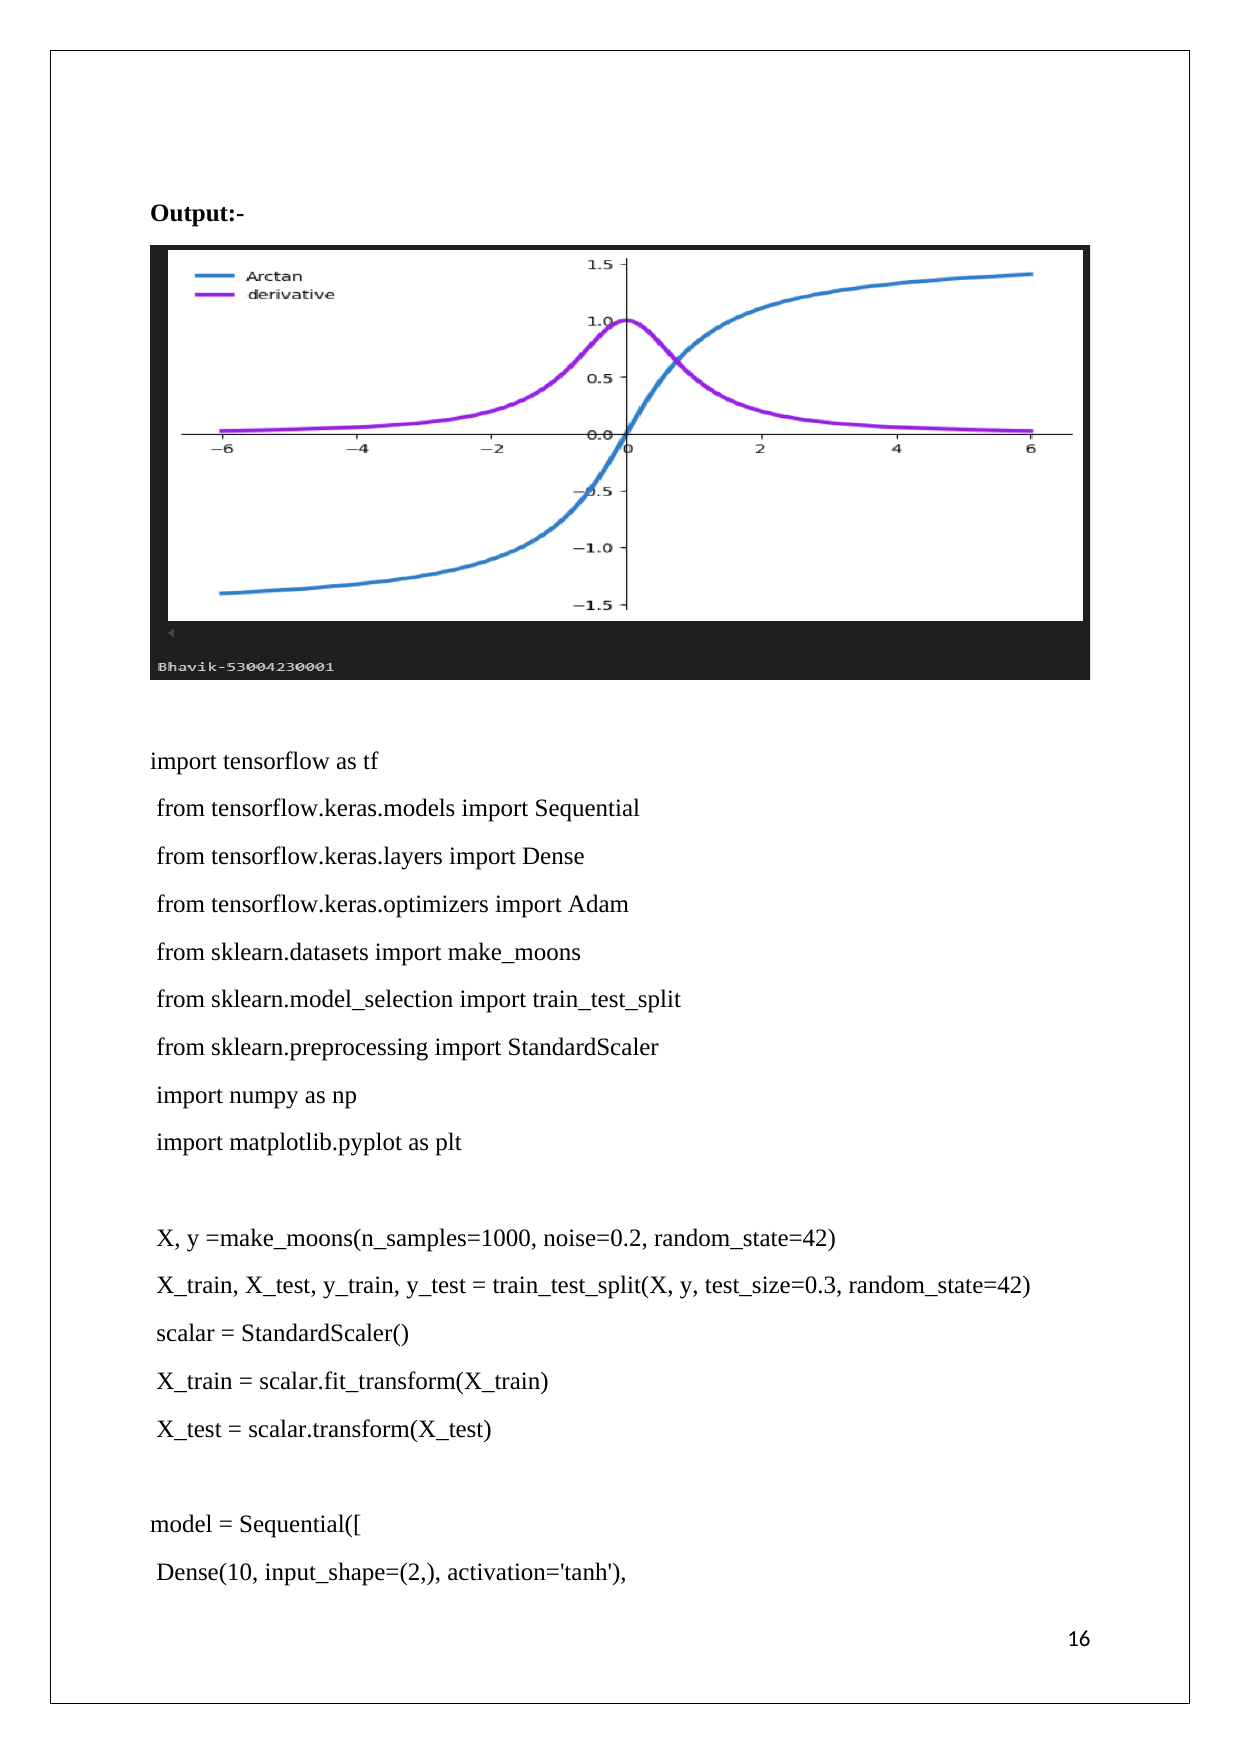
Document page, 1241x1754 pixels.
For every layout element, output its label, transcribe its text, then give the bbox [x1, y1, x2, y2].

text from sklearn.datasets import make_moons [150, 937, 1090, 965]
text from tensorflow.keras.layers import Dense [150, 841, 1090, 870]
text X_train = scalar.fit_transform(X_train) [150, 1366, 1090, 1395]
text model = Sequential([ [150, 1509, 1090, 1538]
text X_train, X_test, y_train, y_test = train_test_split(X, y, test_size=0.3, random_state=42) [150, 1271, 1090, 1299]
text X_test = scalar.transform(X_test) [150, 1414, 1090, 1442]
text from sklearn.preprocessing import StandardScaler [150, 1032, 1090, 1061]
text from sklearn.model_selection import train_test_split [150, 984, 1090, 1013]
text import numpy as np [150, 1080, 1090, 1108]
picture [150, 245, 1091, 680]
text scalar = StandardScaler() [150, 1318, 1090, 1347]
text from tensorflow.keras.models import Sequential [150, 793, 1090, 822]
text import tensorflow as tf [150, 746, 1090, 774]
text import matplotlib.pyplot as plt [150, 1127, 1090, 1156]
text from tensorflow.keras.optimizers import Adam [150, 889, 1090, 918]
text Dense(10, input_shape=(2,), activation='tanh'), [150, 1557, 1090, 1586]
text X, y =make_moons(n_samples=1000, noise=0.2, random_state=42) [150, 1223, 1090, 1252]
text Output:- [150, 198, 1090, 226]
